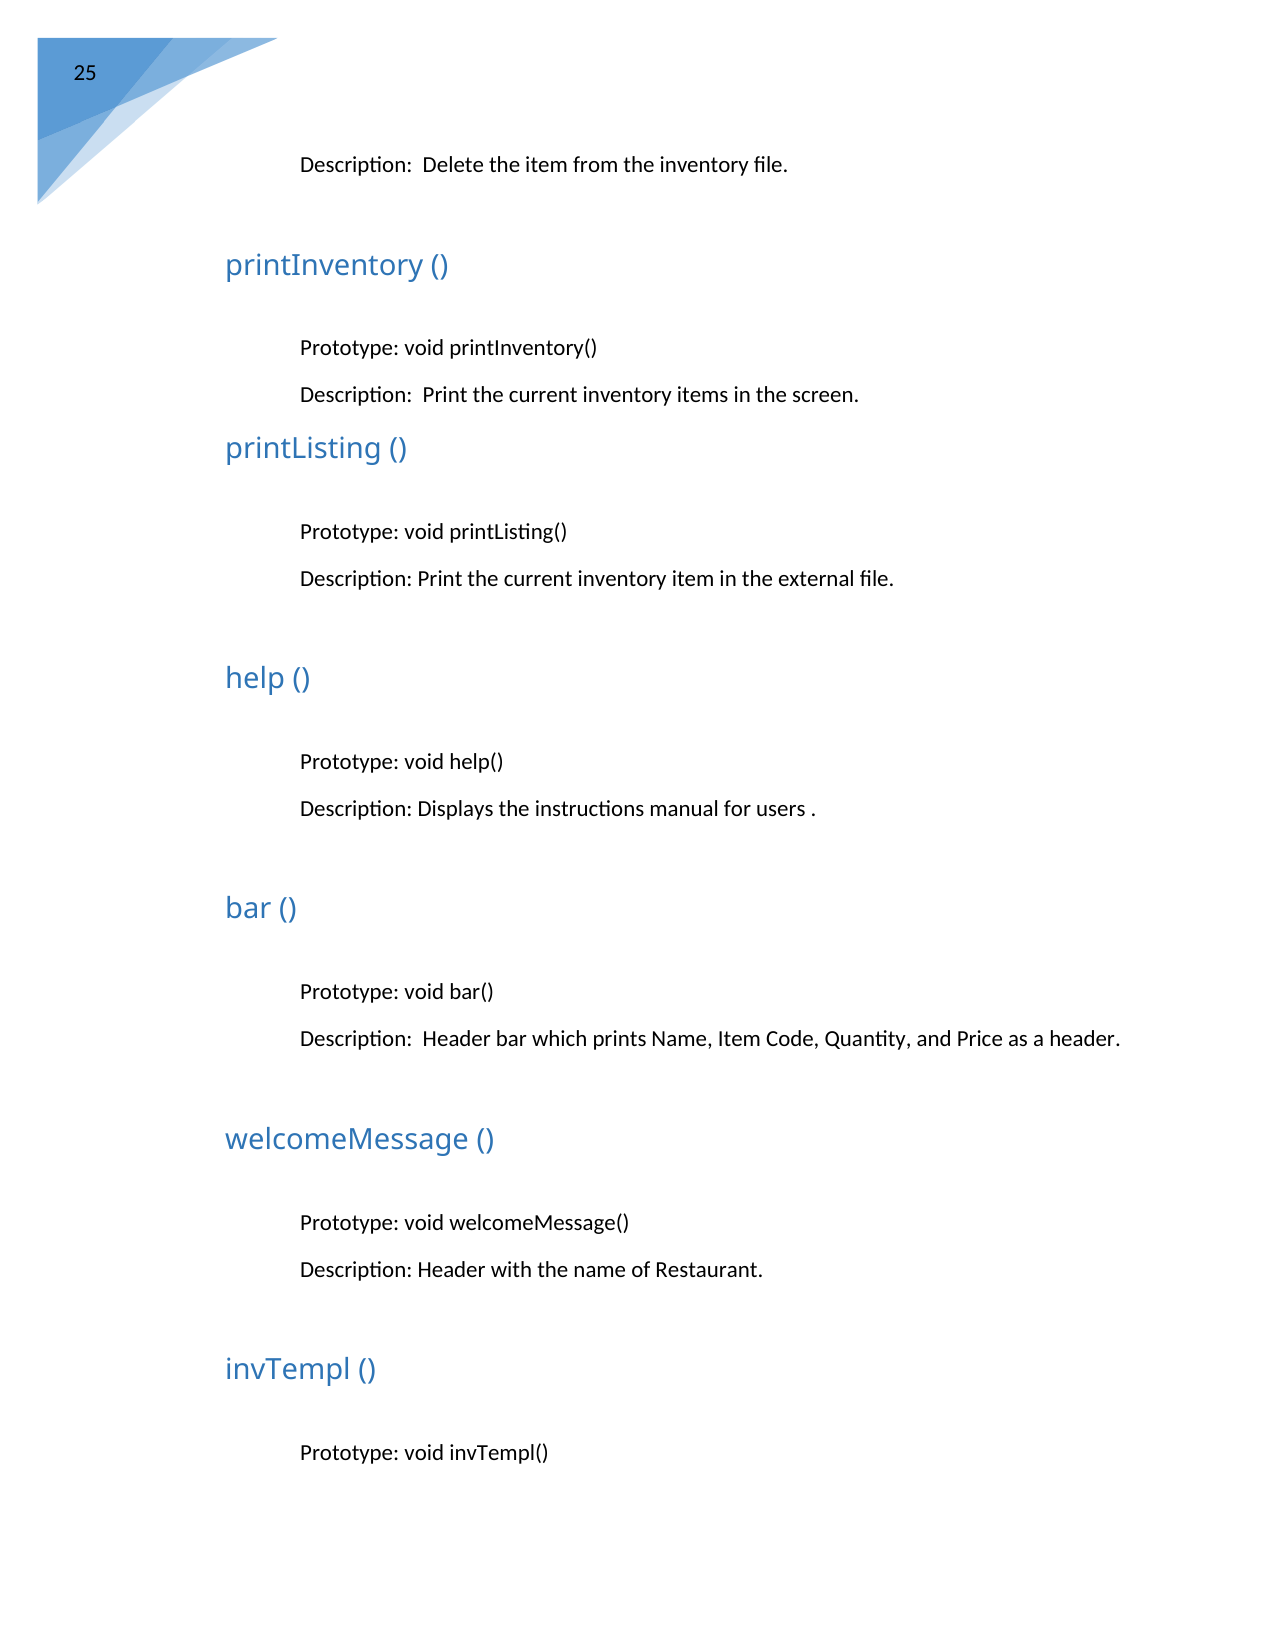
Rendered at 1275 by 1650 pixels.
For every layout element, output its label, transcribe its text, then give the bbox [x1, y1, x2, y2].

text Prototype: void help() [150, 747, 1125, 775]
text Description: Print the current inventory items in the screen. [150, 380, 1125, 408]
text Prototype: void printInventory() [150, 333, 1125, 361]
subtitle welcomeMessage () [150, 1118, 1125, 1158]
text Description: Header bar which prints Name, Item Code, Quantity, and Price as a header. [150, 1024, 1125, 1052]
subtitle help () [150, 657, 1125, 697]
subtitle invTempl () [150, 1348, 1125, 1388]
picture [37, 37, 279, 206]
text Prototype: void welcomeMessage() [150, 1208, 1125, 1236]
subtitle printListing () [150, 427, 1125, 467]
subtitle printInventory () [150, 244, 1125, 283]
text Prototype: void printListing() [150, 517, 1125, 545]
subtitle bar () [150, 888, 1125, 927]
text Description: Displays the instructions manual for users . [150, 794, 1125, 822]
text Description: Delete the item from the inventory file. [150, 150, 1125, 178]
text Prototype: void invTempl() [150, 1438, 1125, 1466]
text Description: Print the current inventory item in the external file. [150, 564, 1125, 592]
text Prototype: void bar() [150, 977, 1125, 1006]
text Description: Header with the name of Restaurant. [150, 1255, 1125, 1283]
